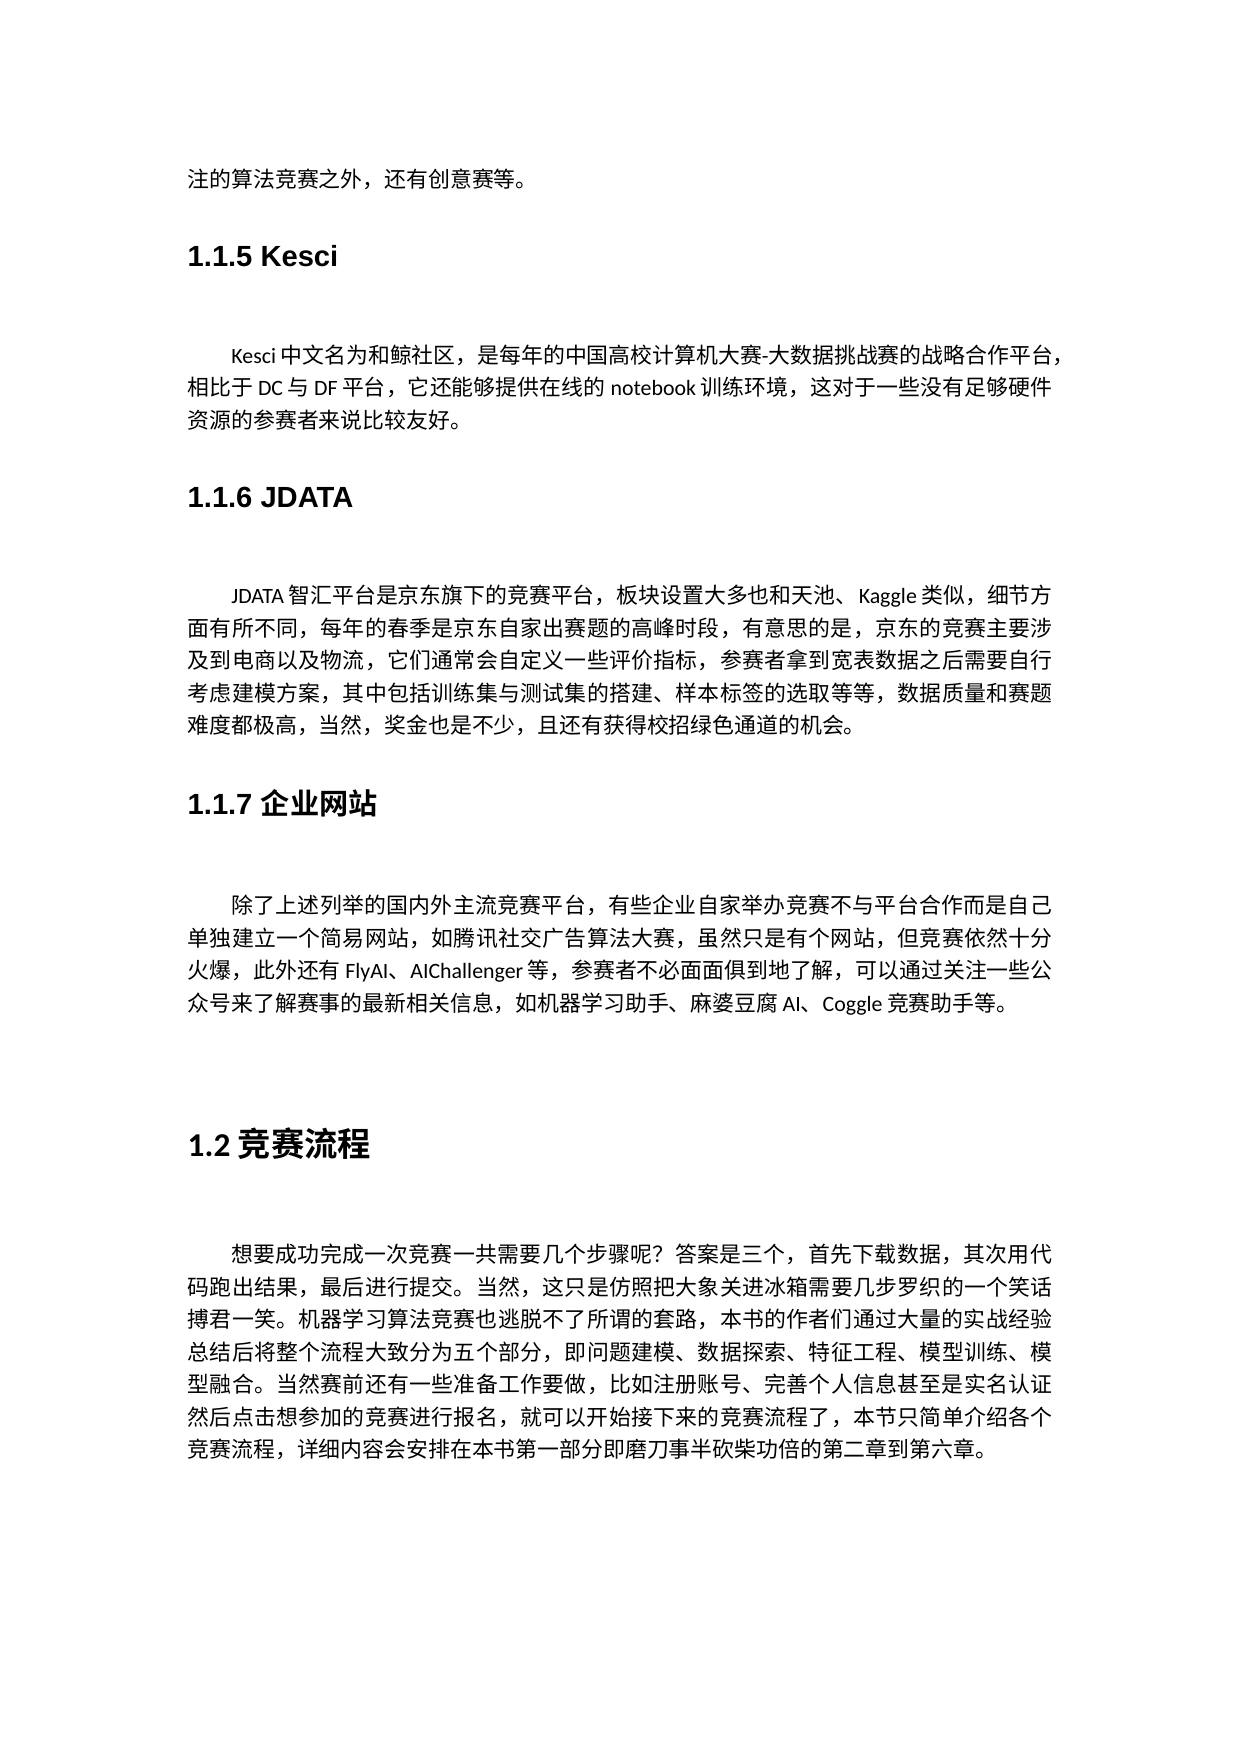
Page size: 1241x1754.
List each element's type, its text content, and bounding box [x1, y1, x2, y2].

text JDATA智汇平台是京东旗下的竞赛平台，板块设置大多也和天池、Kaggle类似，细节方面有所不同，每年的春季是京东自家出赛题的高峰时段，有意思的是，京东的竞赛主要涉及到电商以及物流，它们通常会自定义一些评价指标，参赛者拿到宽表数据之后需要自行考虑建模方案，其中包括训练集与测试集的搭建、样本标签的选取等等，数据质量和赛题难度都极高，当然，奖金也是不少，且还有获得校招绿色通道的机会。 [187, 578, 1053, 740]
text 想要成功完成一次竞赛一共需要几个步骤呢？答案是三个，首先下载数据，其次用代码跑出结果，最后进行提交。当然，这只是仿照把大象关进冰箱需要几步罗织的一个笑话，搏君一笑。机器学习算法竞赛也逃脱不了所谓的套路，本书的作者们通过大量的实战经验总结后将整个流程大致分为五个部分，即问题建模、数据探索、特征工程、模型训练、模型融合。当然赛前还有一些准备工作要做，比如注册账号、完善个人信息甚至是实名认证，然后点击想参加的竞赛进行报名，就可以开始接下来的竞赛流程了，本节只简单介绍各个竞赛流程，详细内容会安排在本书第一部分即磨刀事半砍柴功倍的第二章到第六章。 [187, 1237, 1053, 1464]
subtitle 1.1.7 企业网站 [187, 769, 1053, 834]
subtitle 1.2 竞赛流程 [187, 1110, 1053, 1175]
text 除了上述列举的国内外主流竞赛平台，有些企业自家举办竞赛不与平台合作而是自己单独建立一个简易网站，如腾讯社交广告算法大赛，虽然只是有个网站，但竞赛依然十分火爆，此外还有FlyAI、AIChallenger等，参赛者不必面面俱到地了解，可以通过关注一些公众号来了解赛事的最新相关信息，如机器学习助手、麻婆豆腐AI、Coggle竞赛助手等。 [187, 888, 1053, 1018]
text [187, 162, 1053, 194]
subtitle 1.1.5 Kesci [187, 224, 1053, 289]
subtitle 1.1.6 JDATA [187, 464, 1053, 529]
text Kesci中文名为和鲸社区，是每年的中国高校计算机大赛-大数据挑战赛的战略合作平台，相比于DC与DF平台，它还能够提供在线的notebook训练环境，这对于一些没有足够硬件资源的参赛者来说比较友好。 [187, 337, 1053, 435]
